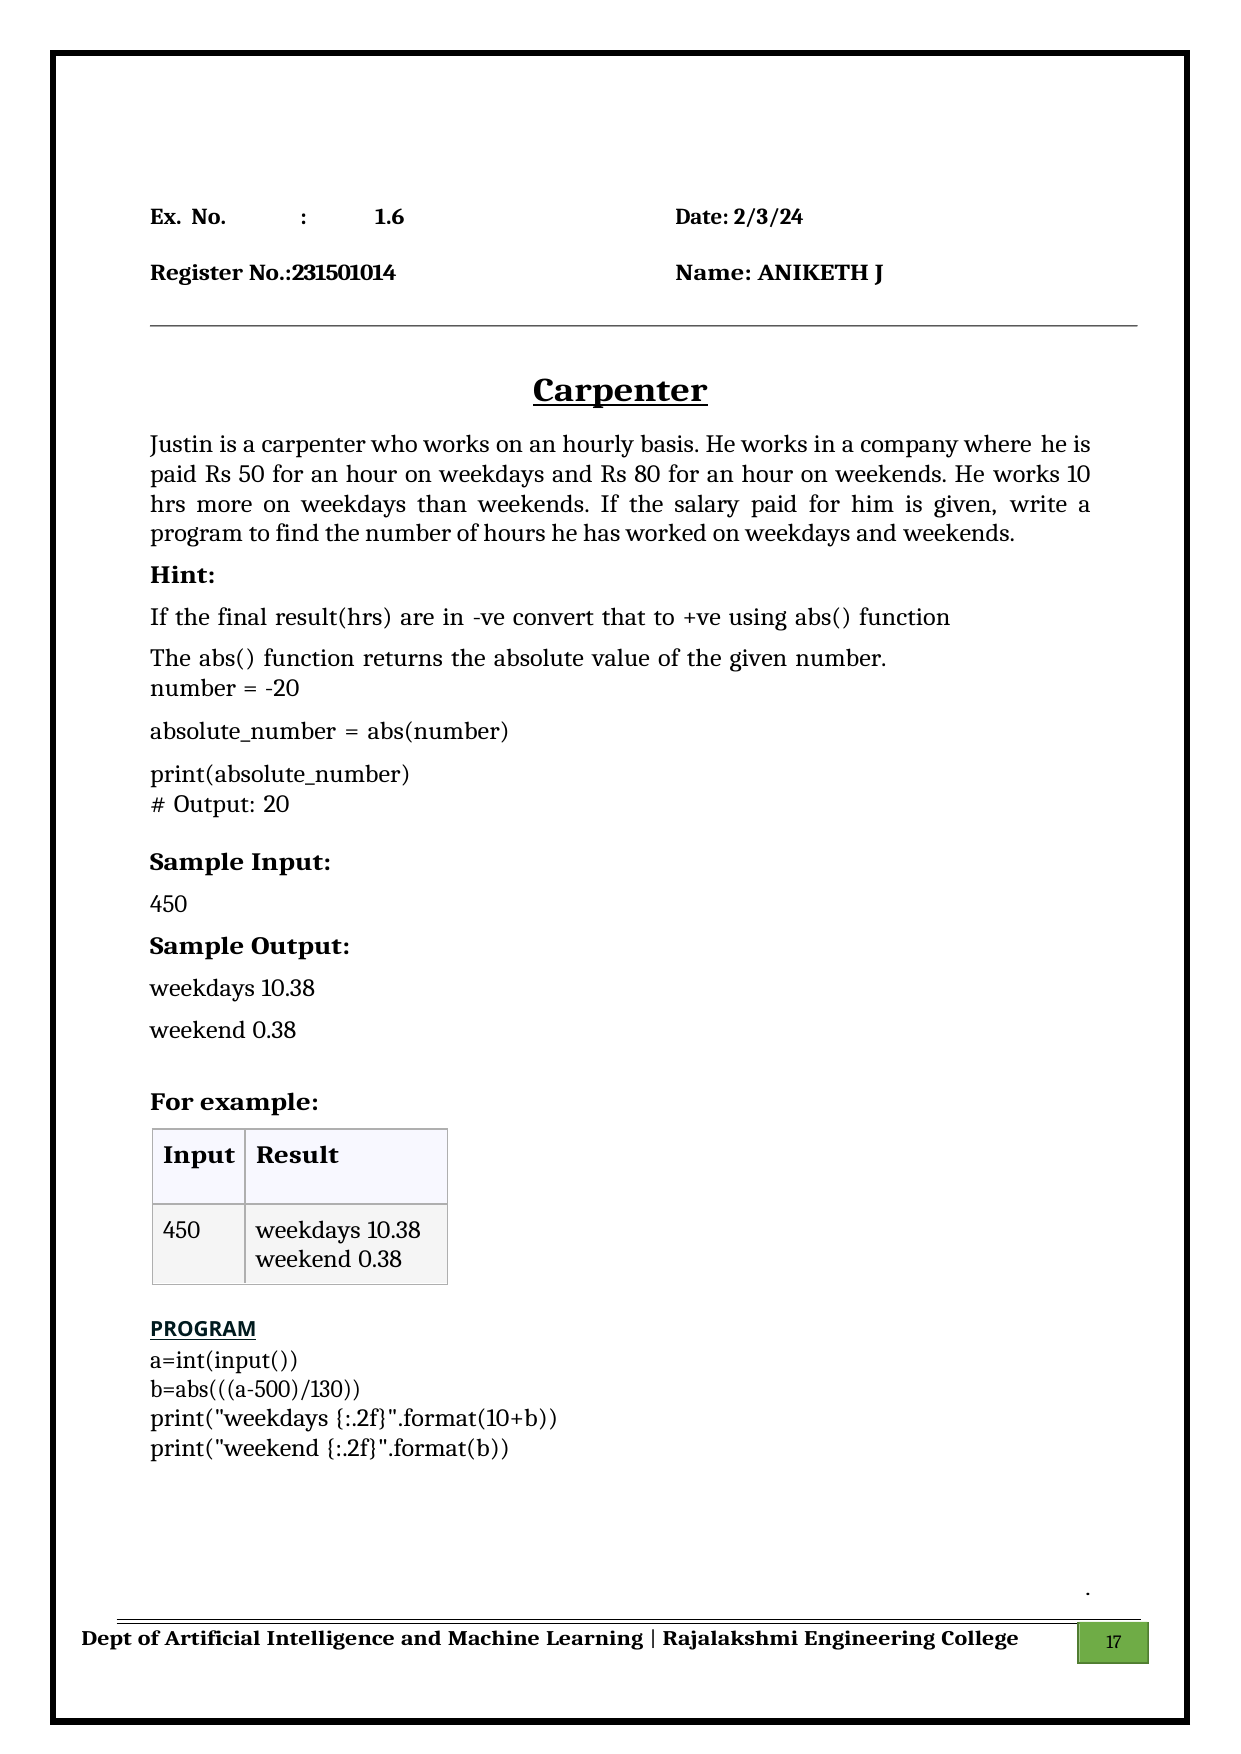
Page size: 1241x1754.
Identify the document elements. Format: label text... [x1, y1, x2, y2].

table_cell 450 [153, 1205, 244, 1283]
text print("weekdays {:.2f}".format(10+b)) [150, 1404, 1138, 1433]
text If the final result(hrs) are in -ve convert that to +ve using abs() function [150, 602, 1138, 631]
table_header Result [246, 1130, 447, 1203]
text Justin is a carpenter who works on an hourly basis. He works in a company where he is paid Rs 50 for an hour on weekdays and Rs 80 for an hour on weekends. He works 10 hrs more on weekdays than weekends. If the salary paid for him is given, write a program to find the number of hours he has worked on weekdays and weekends. [150, 430, 1091, 548]
text Hint: [150, 561, 1138, 589]
text PROGRAM [150, 1314, 1138, 1343]
text print("weekend {:.2f}".format(b)) [150, 1434, 1138, 1462]
subtitle Sample Output: [150, 932, 1138, 961]
text 450 [150, 890, 1138, 919]
subtitle Carpenter [204, 371, 1036, 410]
text Ex. No. : 1.6 Date: 2/3/24 [150, 203, 1138, 230]
text # Output: 20 [150, 791, 1138, 818]
table_header Input [153, 1130, 244, 1203]
text weekend 0.38 [150, 1016, 1138, 1045]
text weekdays 10.38 [150, 974, 1138, 1003]
subtitle Sample Input: [150, 848, 1138, 877]
text Register No.:231501014 Name: ANIKETH J [150, 259, 1138, 286]
text a=int(input()) b=abs(((a-500)/130)) [150, 1346, 381, 1403]
text The abs() function returns the absolute value of the given number. number = -20 [150, 644, 918, 703]
subtitle For example: [150, 1087, 1138, 1116]
table_cell weekdays 10.38 weekend 0.38 [246, 1205, 447, 1283]
text absolute_number = abs(number) print(absolute_number) [150, 706, 530, 791]
